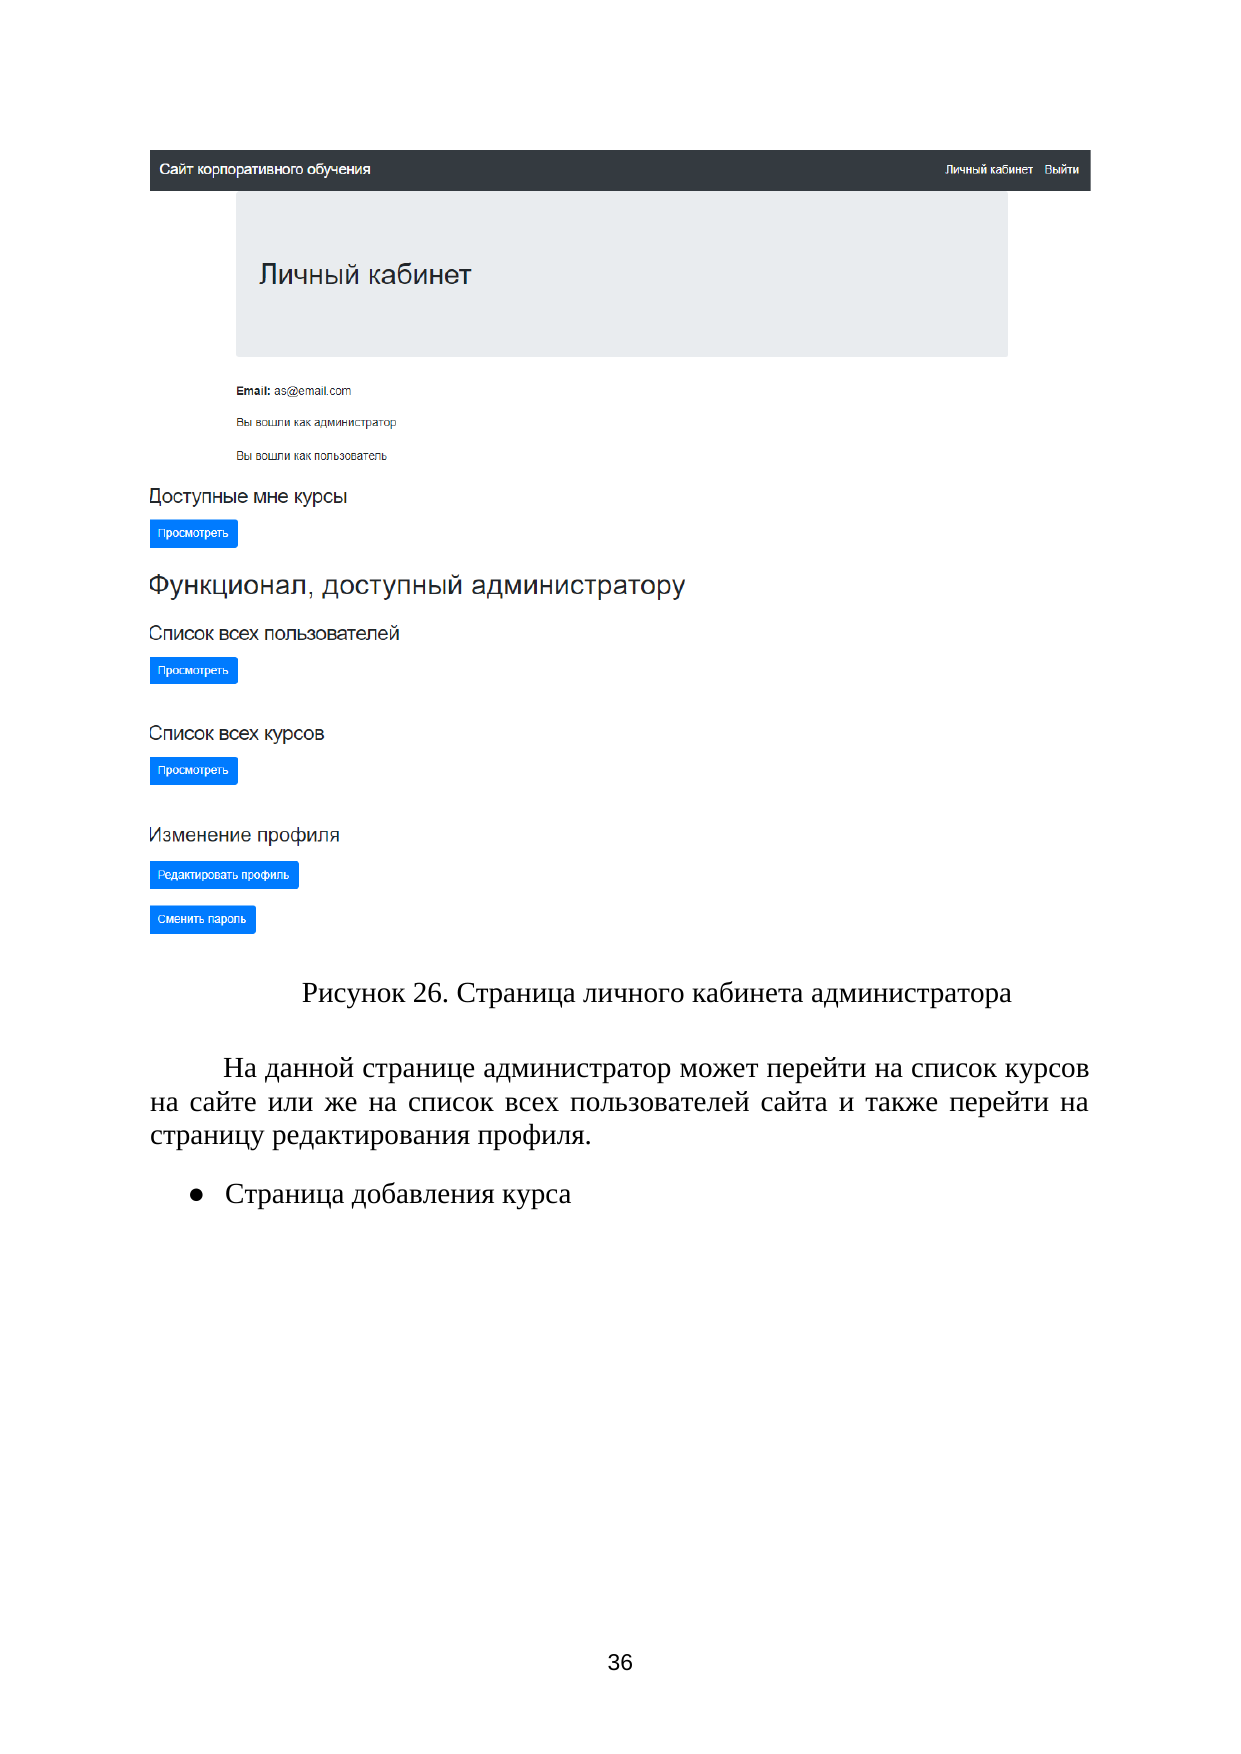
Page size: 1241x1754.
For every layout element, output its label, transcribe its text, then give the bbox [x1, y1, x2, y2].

text Рисунок 26. Страница личного кабинета администратора [150, 975, 1090, 1008]
text На данной странице администратор может перейти на список курсов на сайте или же на список всех пользователей сайта и также перейти на страницу редактирования профиля. [150, 1050, 1090, 1151]
picture [150, 150, 1091, 950]
list Страница добавления курса [187, 1176, 1090, 1209]
